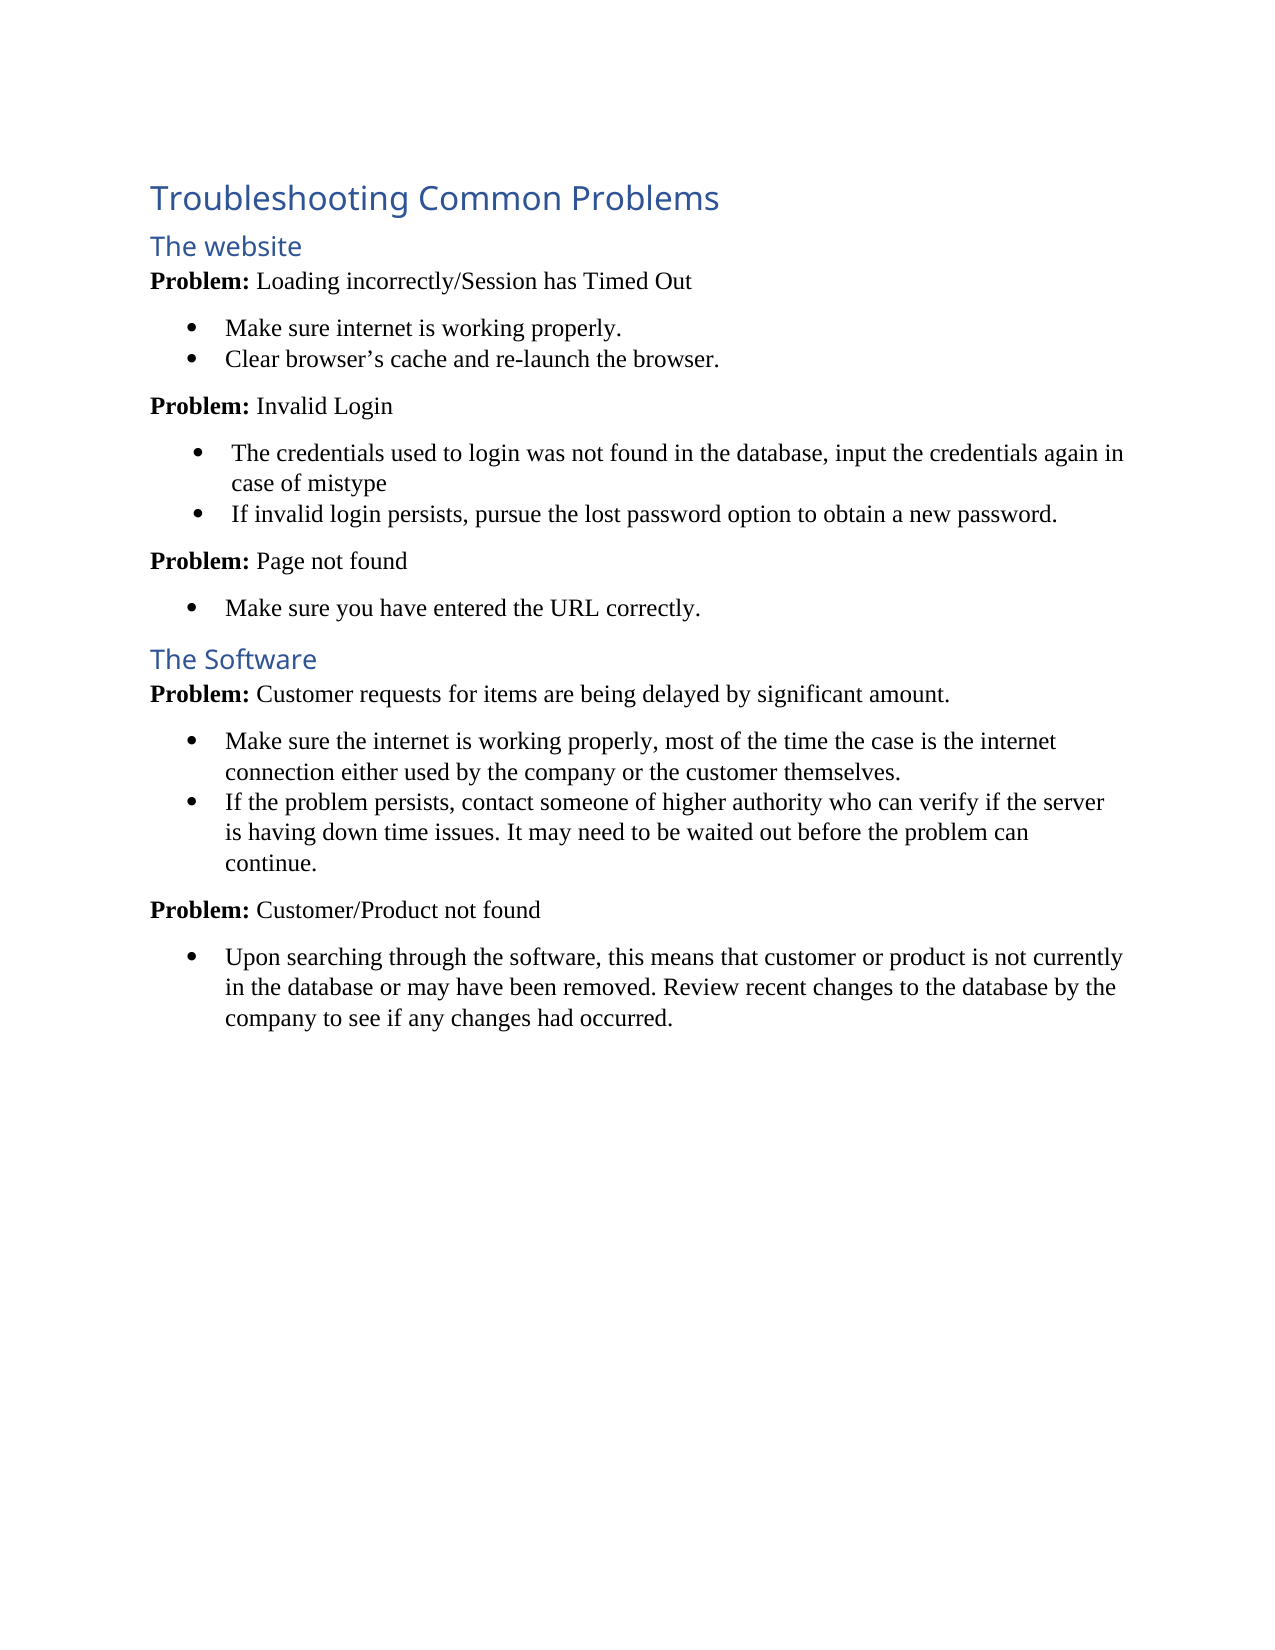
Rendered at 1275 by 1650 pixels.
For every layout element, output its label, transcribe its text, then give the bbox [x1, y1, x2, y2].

subtitle The website [150, 227, 1125, 264]
subtitle Troubleshooting Common Problems [150, 175, 1125, 220]
list Clear browser’s cache and re-launch the browser. [187, 344, 1125, 373]
text Problem: Page not found [150, 546, 1125, 575]
text Problem: Customer requests for items are being delayed by significant amount. [150, 679, 1125, 708]
text Problem: Customer/Product not found [150, 895, 1125, 924]
list Make sure internet is working properly. [187, 313, 1125, 342]
text Problem: Invalid Login [150, 391, 1125, 420]
subtitle The Software [150, 640, 1125, 677]
list The credentials used to login was not found in the database, input the credentials again in case of mistype [194, 438, 1125, 497]
list Make sure the internet is working properly, most of the time the case is the internet connection either used by the company or the customer themselves. [187, 726, 1125, 785]
list If invalid login persists, pursue the lost password option to obtain a new password. [194, 499, 1125, 528]
list Make sure you have entered the URL correctly. [187, 593, 1125, 622]
text Problem: Loading incorrectly/Session has Timed Out [150, 266, 1125, 295]
list If the problem persists, contact someone of higher authority who can verify if the server is having down time issues. It may need to be waited out before the problem can continue. [187, 787, 1125, 877]
list Upon searching through the software, this means that customer or product is not currently in the database or may have been removed. Review recent changes to the database by the company to see if any changes had occurred. [187, 942, 1125, 1032]
